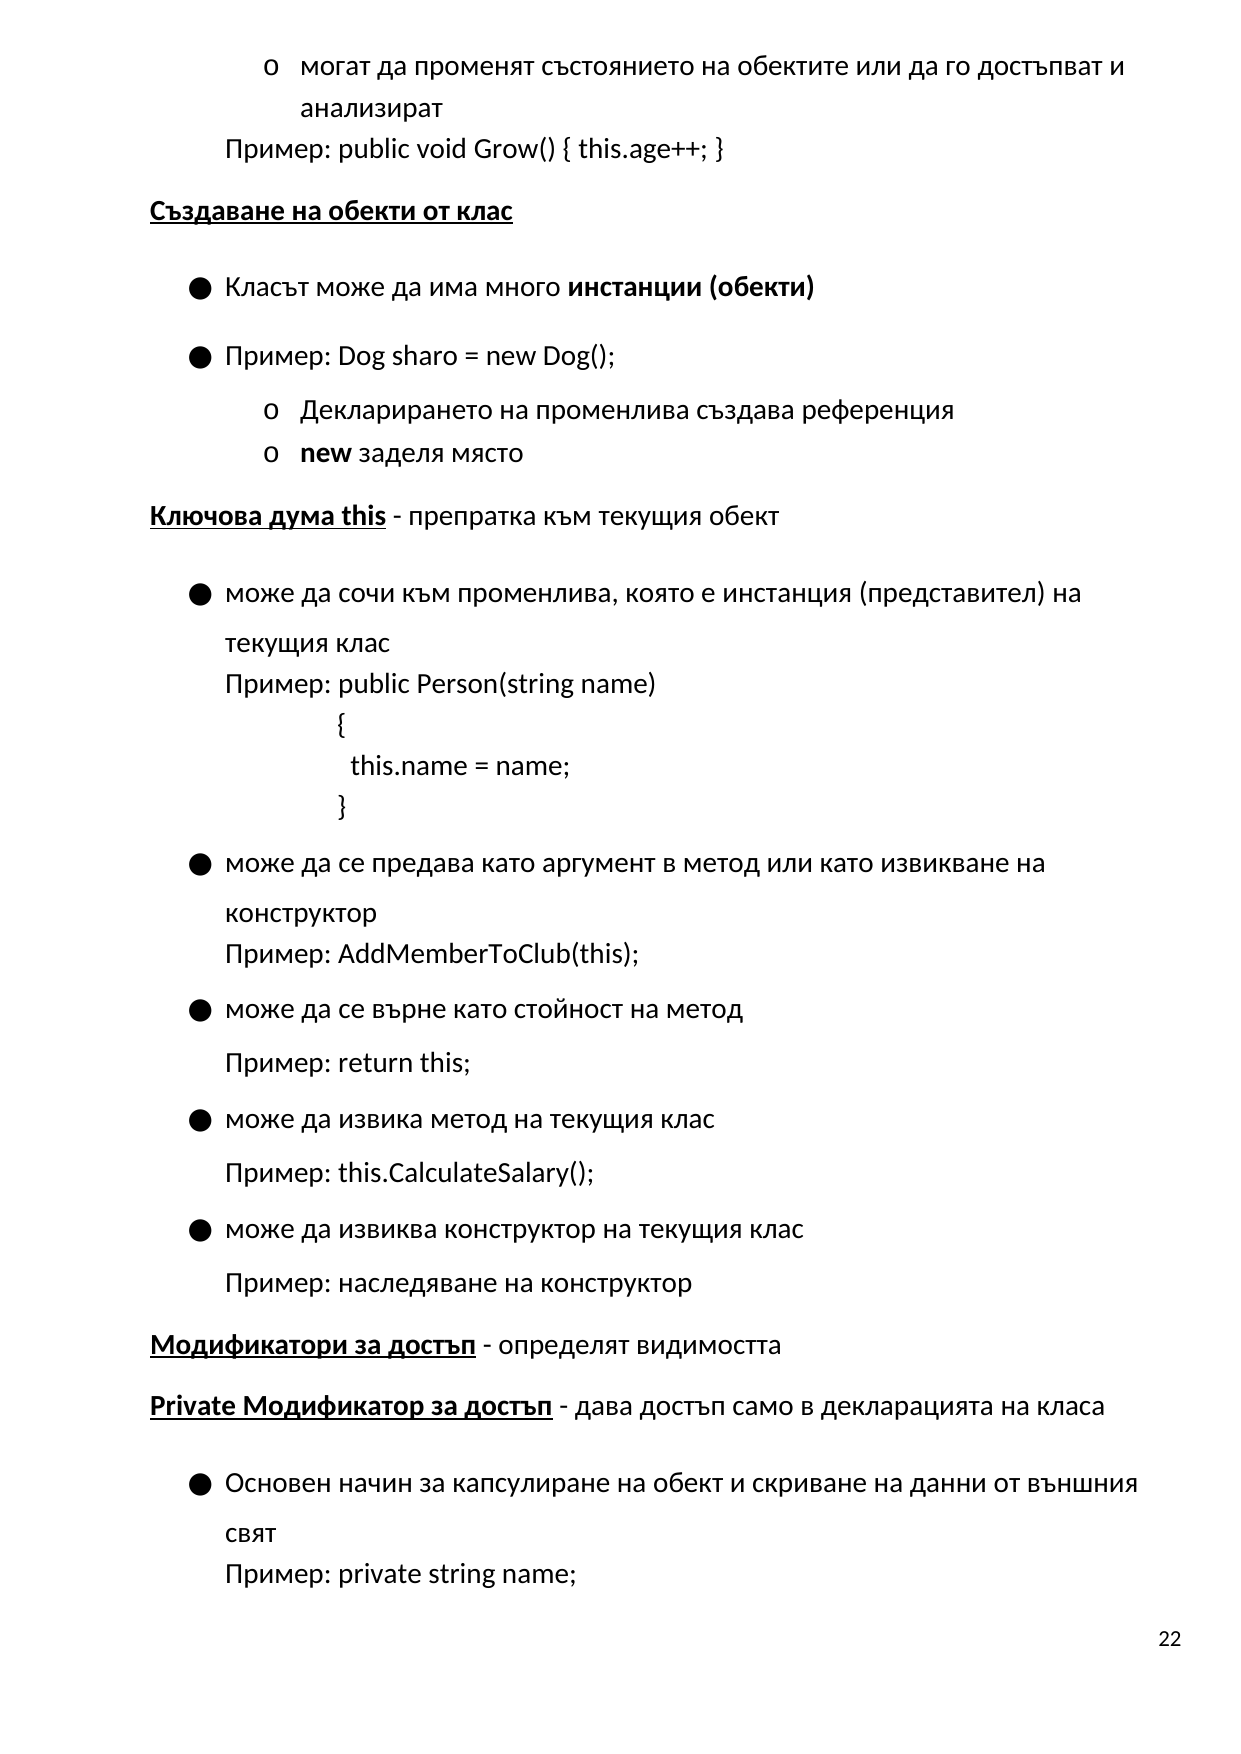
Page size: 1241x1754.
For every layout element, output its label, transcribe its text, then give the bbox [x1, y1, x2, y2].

list може да сочи към променлива, която е инстанция (представител) на текущия клас [187, 559, 1181, 660]
text Модификатори за достъп - определят видимостта [150, 1326, 1181, 1361]
text Пример: AddMemberToClub(this); [225, 935, 1181, 971]
text Private Модификатор за достъп - дава достъп само в декларацията на класа [150, 1387, 1181, 1423]
text { [297, 706, 1181, 742]
list Пример: Dog sharo = new Dog(); [187, 322, 1181, 382]
list може да се върне като стойност на метод [187, 976, 1181, 1036]
list може да извиква конструктор на текущия клас [187, 1195, 1181, 1255]
list Основен начин за капсулиране на обект и скриване на данни от външния свят [187, 1449, 1181, 1550]
list могат да променят състоянието на обектите или да го достъпват и анализират [262, 47, 1181, 125]
list new заделя място [262, 434, 1181, 471]
text Пример: public Person(string name) [225, 665, 1181, 701]
list може да се предава като аргумент в метод или като извикване на конструктор [187, 829, 1181, 929]
text this.name = name; [297, 747, 1181, 783]
list може да извика метод на текущия клас [187, 1086, 1181, 1145]
text Пример: public void Grow() { this.age++; } [225, 130, 1181, 166]
text Пример: наследяване на конструктор [225, 1264, 1181, 1299]
text } [297, 788, 1181, 823]
text Създаване на обекти от клас [150, 192, 1181, 228]
text Пример: return this; [225, 1044, 1181, 1080]
text Пример: private string name; [225, 1555, 1181, 1591]
text Ключова дума this - препратка към текущия обект [150, 497, 1181, 533]
list Класът може да има много инстанции (обекти) [187, 254, 1181, 313]
text Пример: this.CalculateSalary(); [225, 1154, 1181, 1190]
list Декларирането на променлива създава референция [262, 391, 1181, 428]
